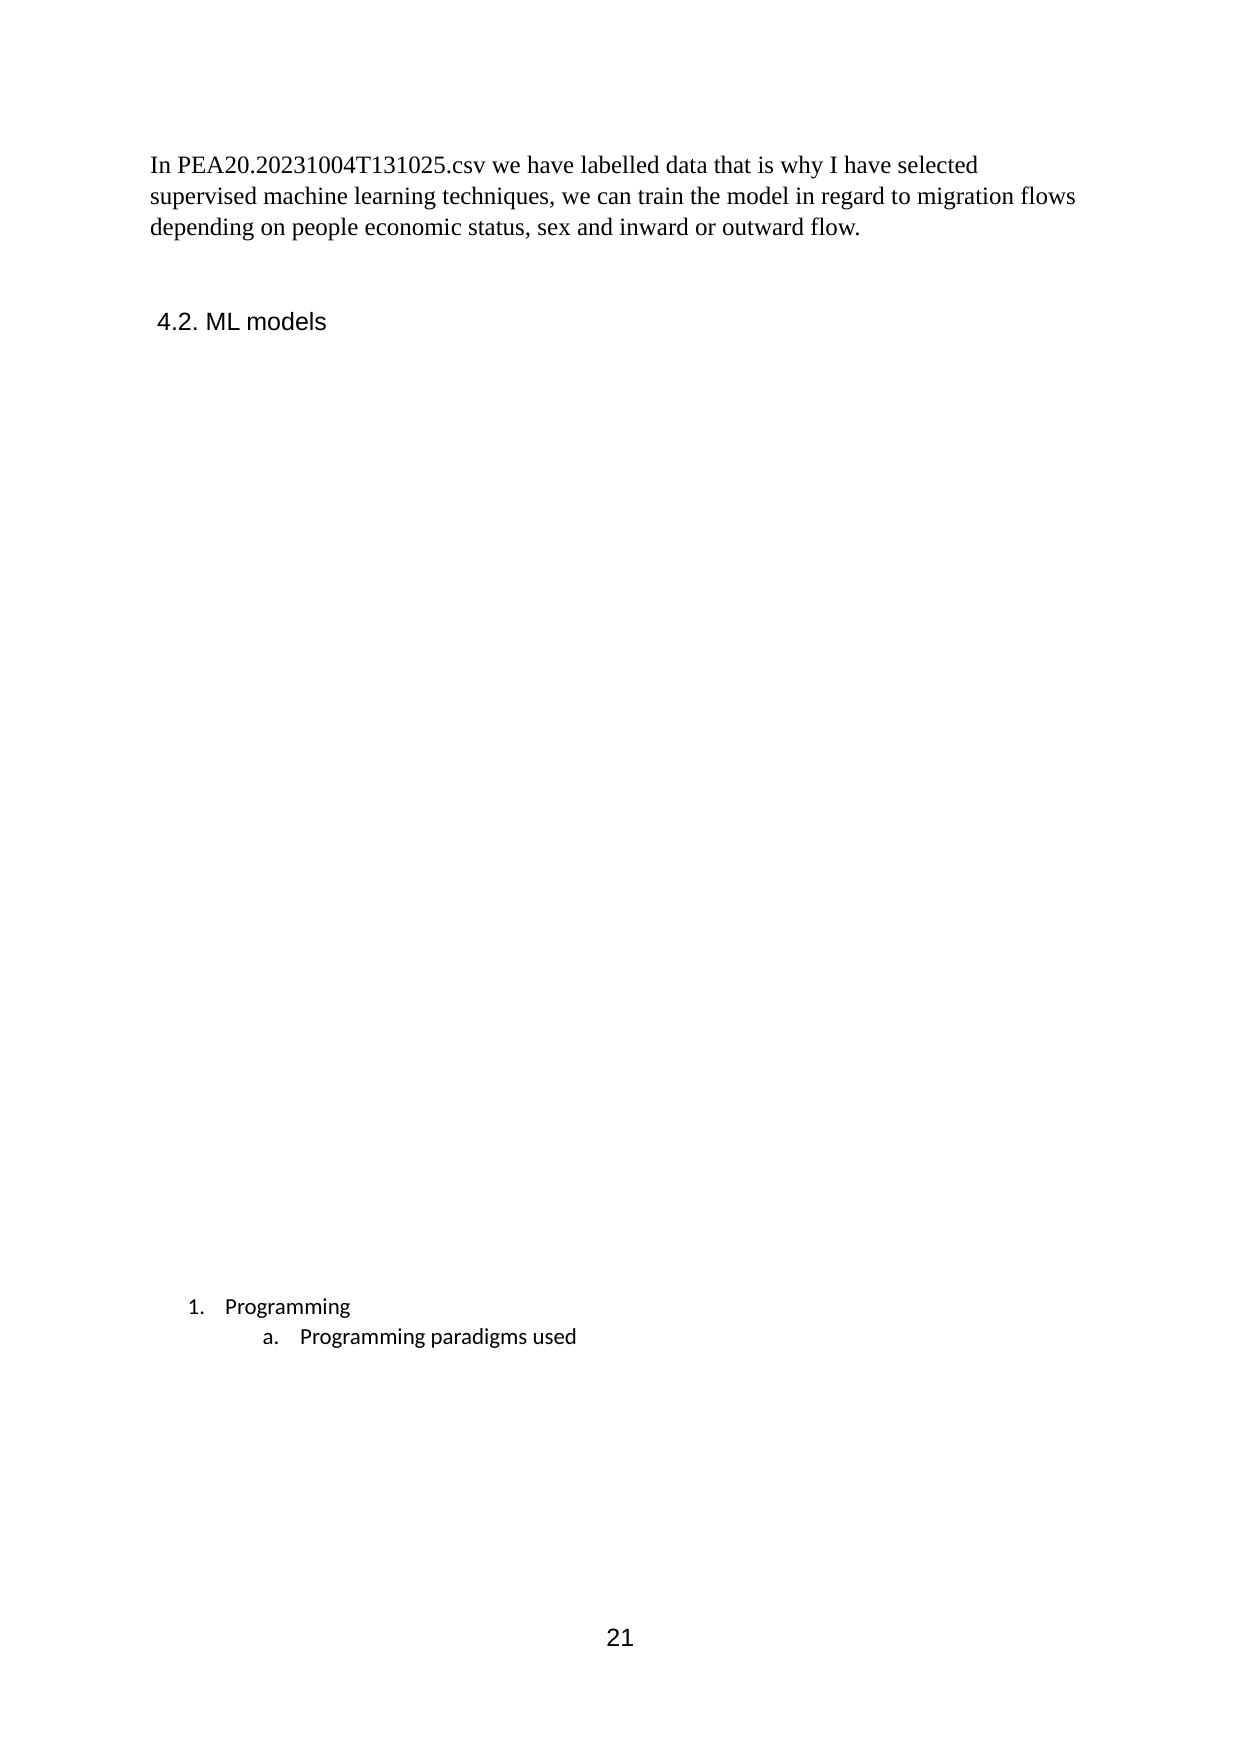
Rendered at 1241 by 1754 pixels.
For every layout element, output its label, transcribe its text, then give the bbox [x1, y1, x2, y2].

list Programming paradigms used [262, 1322, 1090, 1350]
text 4.2. ML models [150, 307, 1090, 335]
list Programming [187, 1292, 1090, 1320]
text In PEA20.20231004T131025.csv we have labelled data that is why I have selected supervised machine learning techniques, we can train the model in regard to migration flows depending on people economic status, sex and inward or outward flow. [150, 150, 1090, 241]
